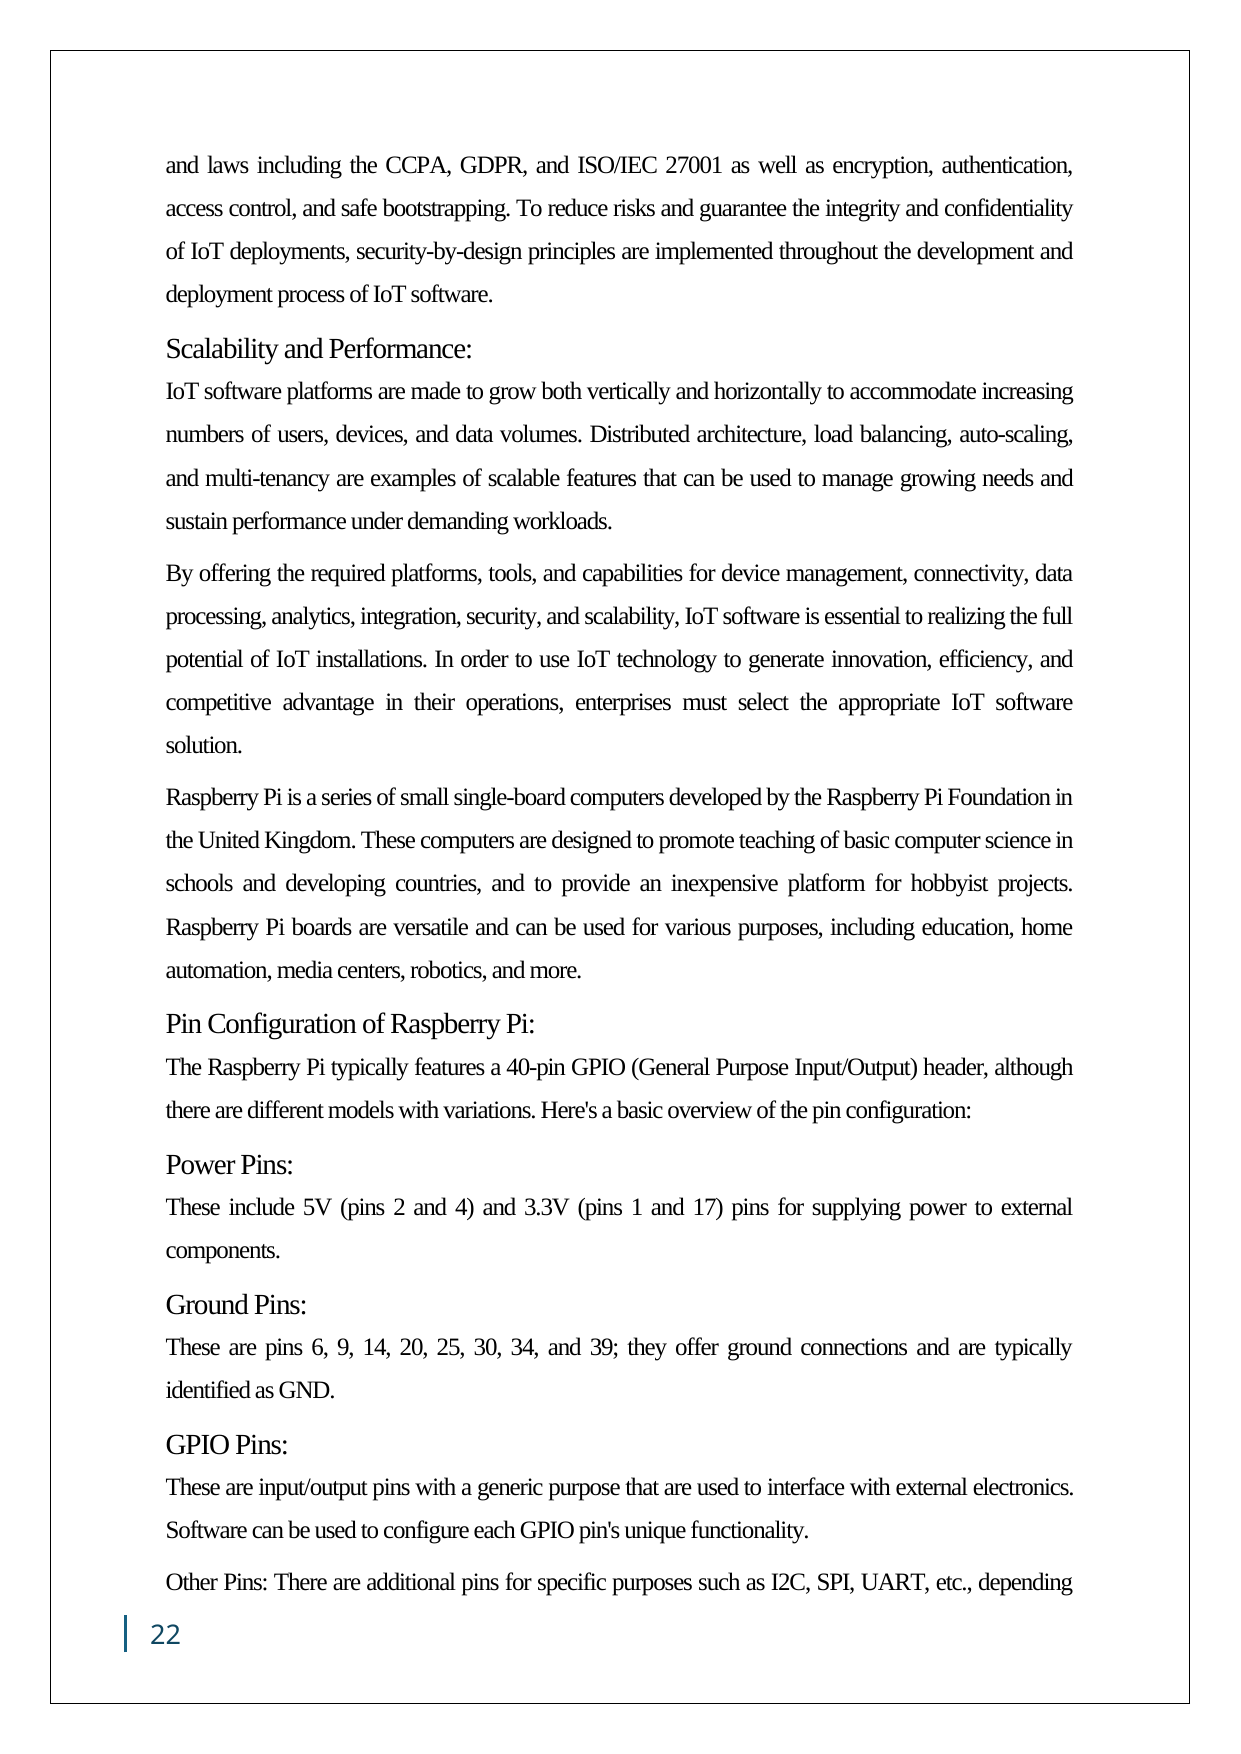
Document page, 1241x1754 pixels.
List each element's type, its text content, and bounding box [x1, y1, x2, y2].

text The Raspberry Pi typically features a 40-pin GPIO (General Purpose Input/Output) header, although there are different models with variations. Here's a basic overview of the pin configuration: [165, 1052, 1074, 1123]
text These include 5V (pins 2 and 4) and 3.3V (pins 1 and 17) pins for supplying power to external components. [165, 1192, 1074, 1264]
text GPIO Pins: [165, 1427, 1074, 1461]
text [165, 1567, 1074, 1596]
text These are input/output pins with a generic purpose that are used to interface with external electronics. Software can be used to configure each GPIO pin's unique functionality. [165, 1472, 1074, 1544]
text Pin Configuration of Raspberry Pi: [165, 1007, 1074, 1040]
text Scalability and Performance: [165, 331, 1074, 365]
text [165, 150, 1074, 308]
text Power Pins: [165, 1147, 1074, 1180]
text Ground Pins: [165, 1287, 1074, 1320]
text By offering the required platforms, tools, and capabilities for device management, connectivity, data processing, analytics, integration, security, and scalability, IoT software is essential to realizing the full potential of IoT installations. In order to use IoT technology to generate innovation, efficiency, and competitive advantage in their operations, enterprises must select the appropriate IoT software solution. [165, 558, 1074, 759]
text IoT software platforms are made to grow both vertically and horizontally to accommodate increasing numbers of users, devices, and data volumes. Distributed architecture, load balancing, auto-scaling, and multi-tenancy are examples of scalable features that can be used to manage growing needs and sustain performance under demanding workloads. [165, 376, 1074, 534]
text Raspberry Pi is a series of small single-board computers developed by the Raspberry Pi Foundation in the United Kingdom. These computers are designed to promote teaching of basic computer science in schools and developing countries, and to provide an inexpensive platform for hobbyist projects. Raspberry Pi boards are versatile and can be used for various purposes, including education, home automation, media centers, robotics, and more. [165, 782, 1074, 983]
text These are pins 6, 9, 14, 20, 25, 30, 34, and 39; they offer ground connections and are typically identified as GND. [165, 1332, 1074, 1404]
